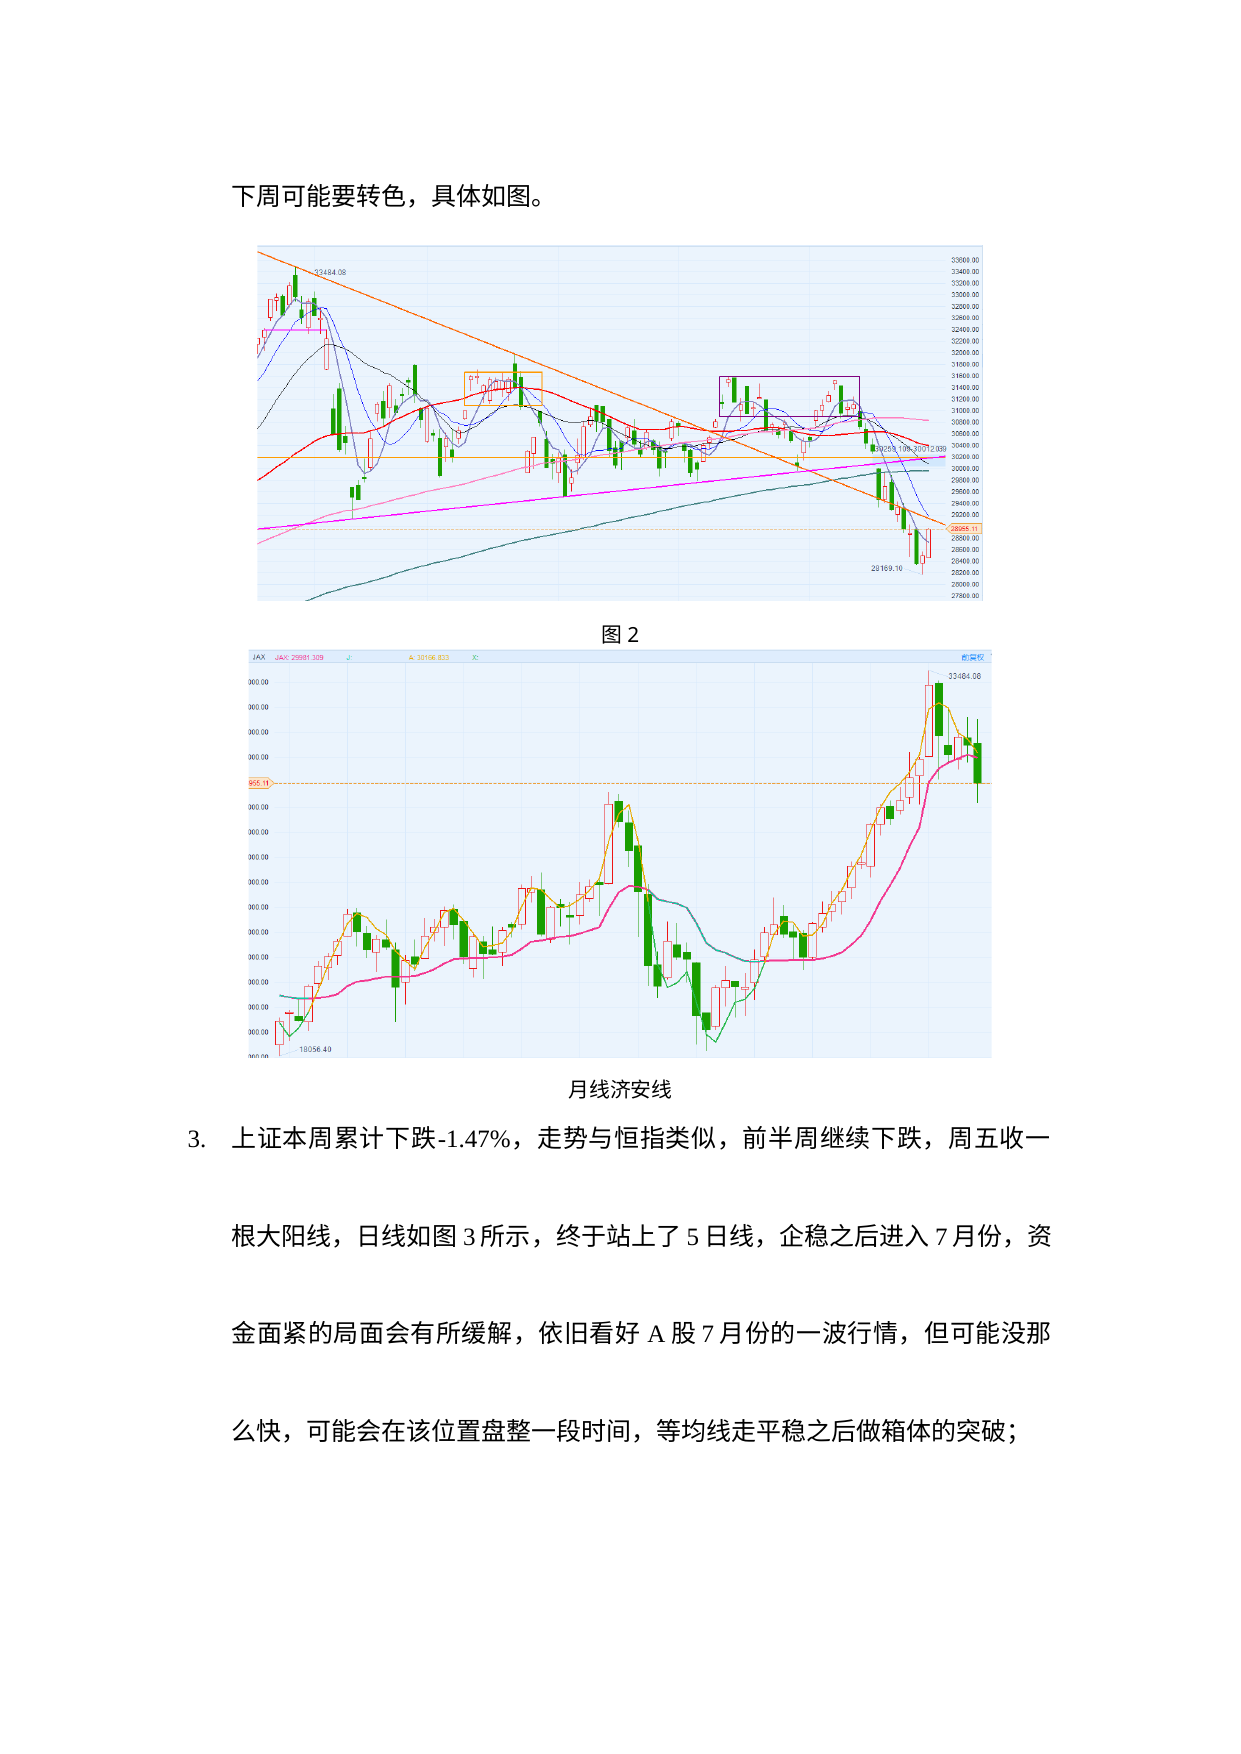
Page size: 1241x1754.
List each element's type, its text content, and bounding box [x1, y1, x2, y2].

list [187, 162, 1053, 227]
picture [248, 649, 992, 1058]
text 图 2 [187, 617, 1053, 649]
picture [257, 245, 983, 601]
text 月线济安线 [187, 1072, 1053, 1104]
list 上证本周累计下跌-1.47%，走势与恒指类似，前半周继续下跌，周五收一根大阳线，日线如图 3所示，终于站上了5日线，企稳之后进入7月份，资金面紧的局面会有所缓解，依旧看好A股7月份的一波行情，但可能没那么快，可能会在该位置盘整一段时间，等均线走平稳之后做箱体的突破； [187, 1104, 1053, 1462]
